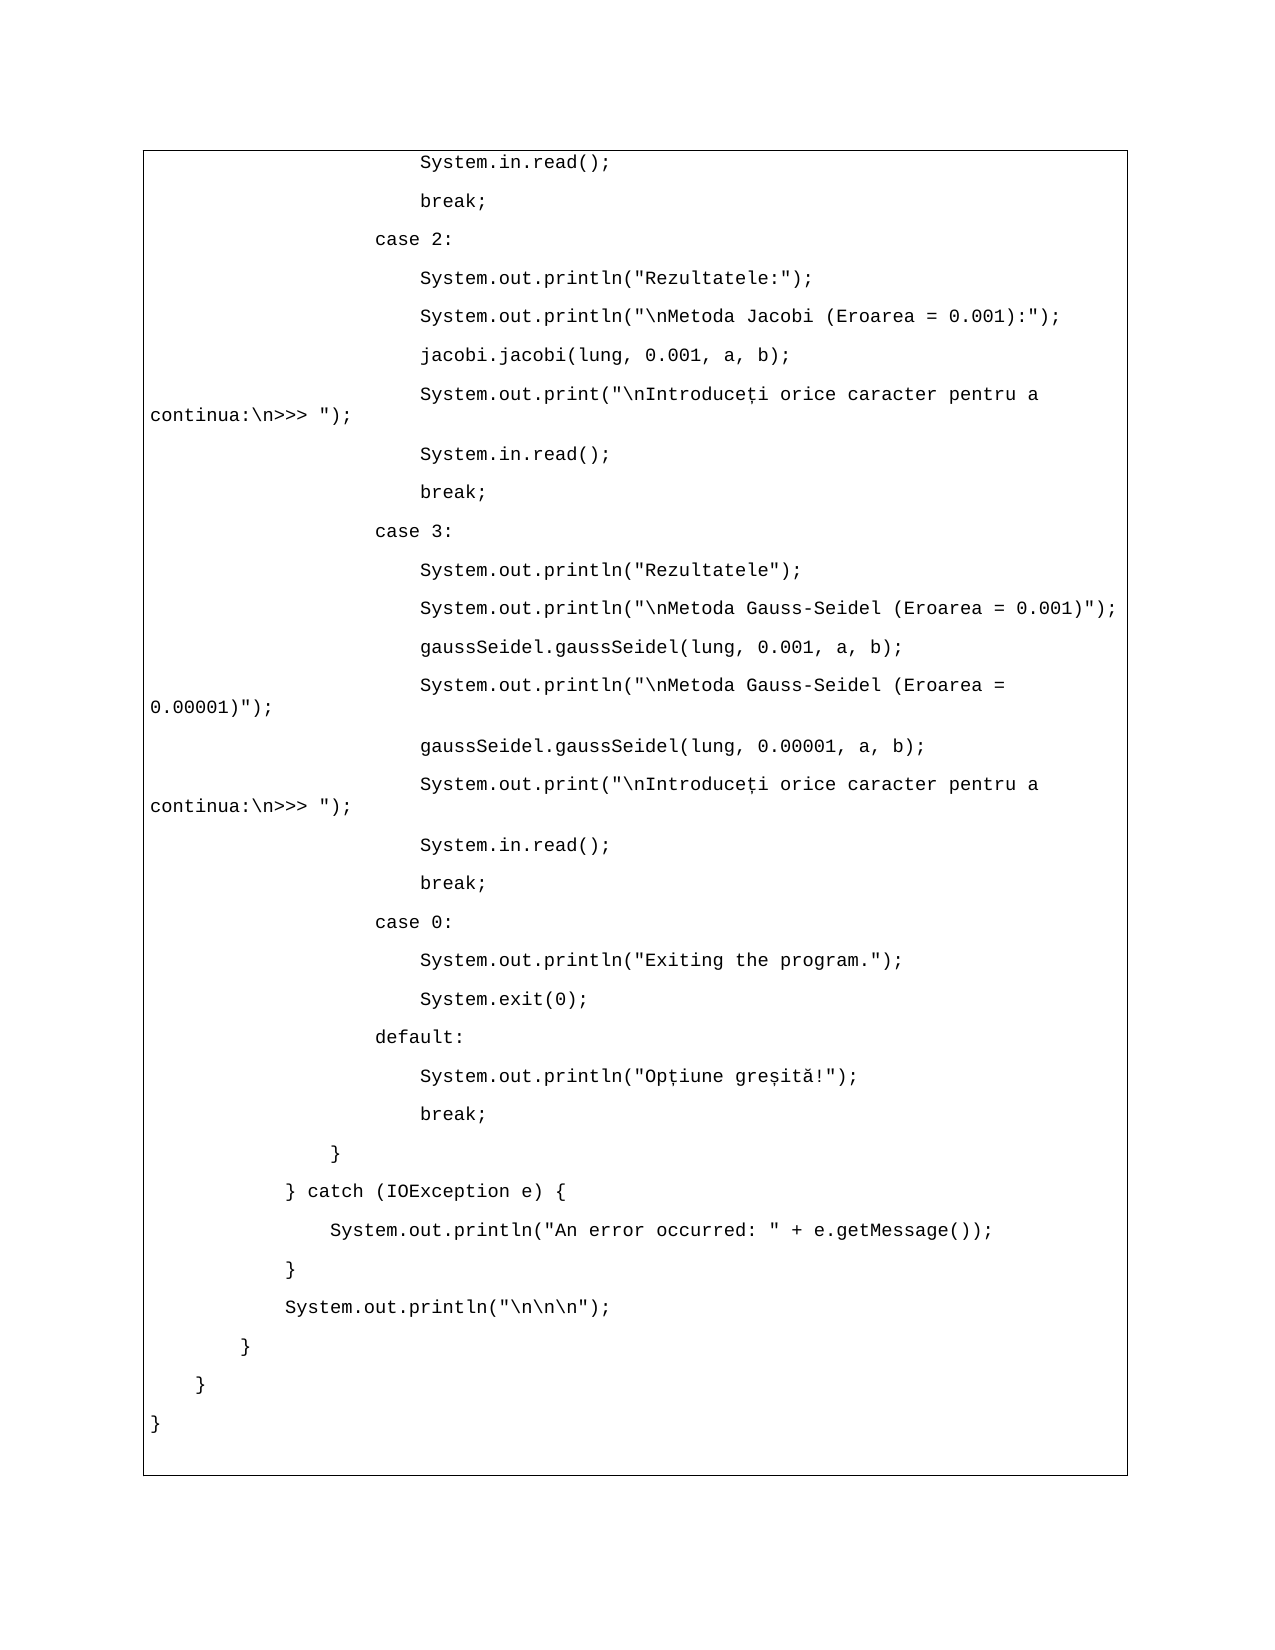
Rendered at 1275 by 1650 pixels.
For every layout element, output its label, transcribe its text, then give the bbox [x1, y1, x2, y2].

text System.out.println("Rezultatele:"); [144, 266, 1127, 290]
text } catch (IOException e) { [144, 1179, 1127, 1203]
text break; [144, 188, 1127, 213]
text case 3: [144, 519, 1127, 543]
text case 2: [144, 227, 1127, 251]
text } [144, 1410, 1127, 1435]
text System.out.println("\nMetoda Jacobi (Eroarea = 0.001):"); [144, 304, 1127, 328]
text System.out.print("\nIntroduceți orice caracter pentru a continua:\n>>> "); [144, 772, 1127, 818]
text System.in.read(); [144, 151, 1127, 174]
text System.out.println("An error occurred: " + e.getMessage()); [144, 1218, 1127, 1242]
text break; [144, 480, 1127, 504]
text } [144, 1333, 1127, 1358]
text gaussSeidel.gaussSeidel(lung, 0.00001, a, b); [144, 733, 1127, 758]
text System.exit(0); [144, 986, 1127, 1011]
text jacobi.jacobi(lung, 0.001, a, b); [144, 343, 1127, 367]
text break; [144, 871, 1127, 895]
text System.out.println("\nMetoda Gauss-Seidel (Eroarea = 0.00001)"); [144, 673, 1127, 719]
text System.out.println("Opțiune greșită!"); [144, 1063, 1127, 1088]
text System.out.println("Exiting the program."); [144, 948, 1127, 972]
text gaussSeidel.gaussSeidel(lung, 0.001, a, b); [144, 634, 1127, 659]
text System.in.read(); [144, 832, 1127, 857]
text System.in.read(); [144, 442, 1127, 466]
text } [144, 1141, 1127, 1165]
text case 0: [144, 909, 1127, 934]
text System.out.println("\nMetoda Gauss-Seidel (Eroarea = 0.001)"); [144, 596, 1127, 620]
text } [144, 1372, 1127, 1396]
text } [144, 1256, 1127, 1281]
text break; [144, 1102, 1127, 1126]
text System.out.print("\nIntroduceți orice caracter pentru a continua:\n>>> "); [144, 381, 1127, 427]
text System.out.println("Rezultatele"); [144, 557, 1127, 582]
text System.out.println("\n\n\n"); [144, 1295, 1127, 1319]
text default: [144, 1025, 1127, 1049]
